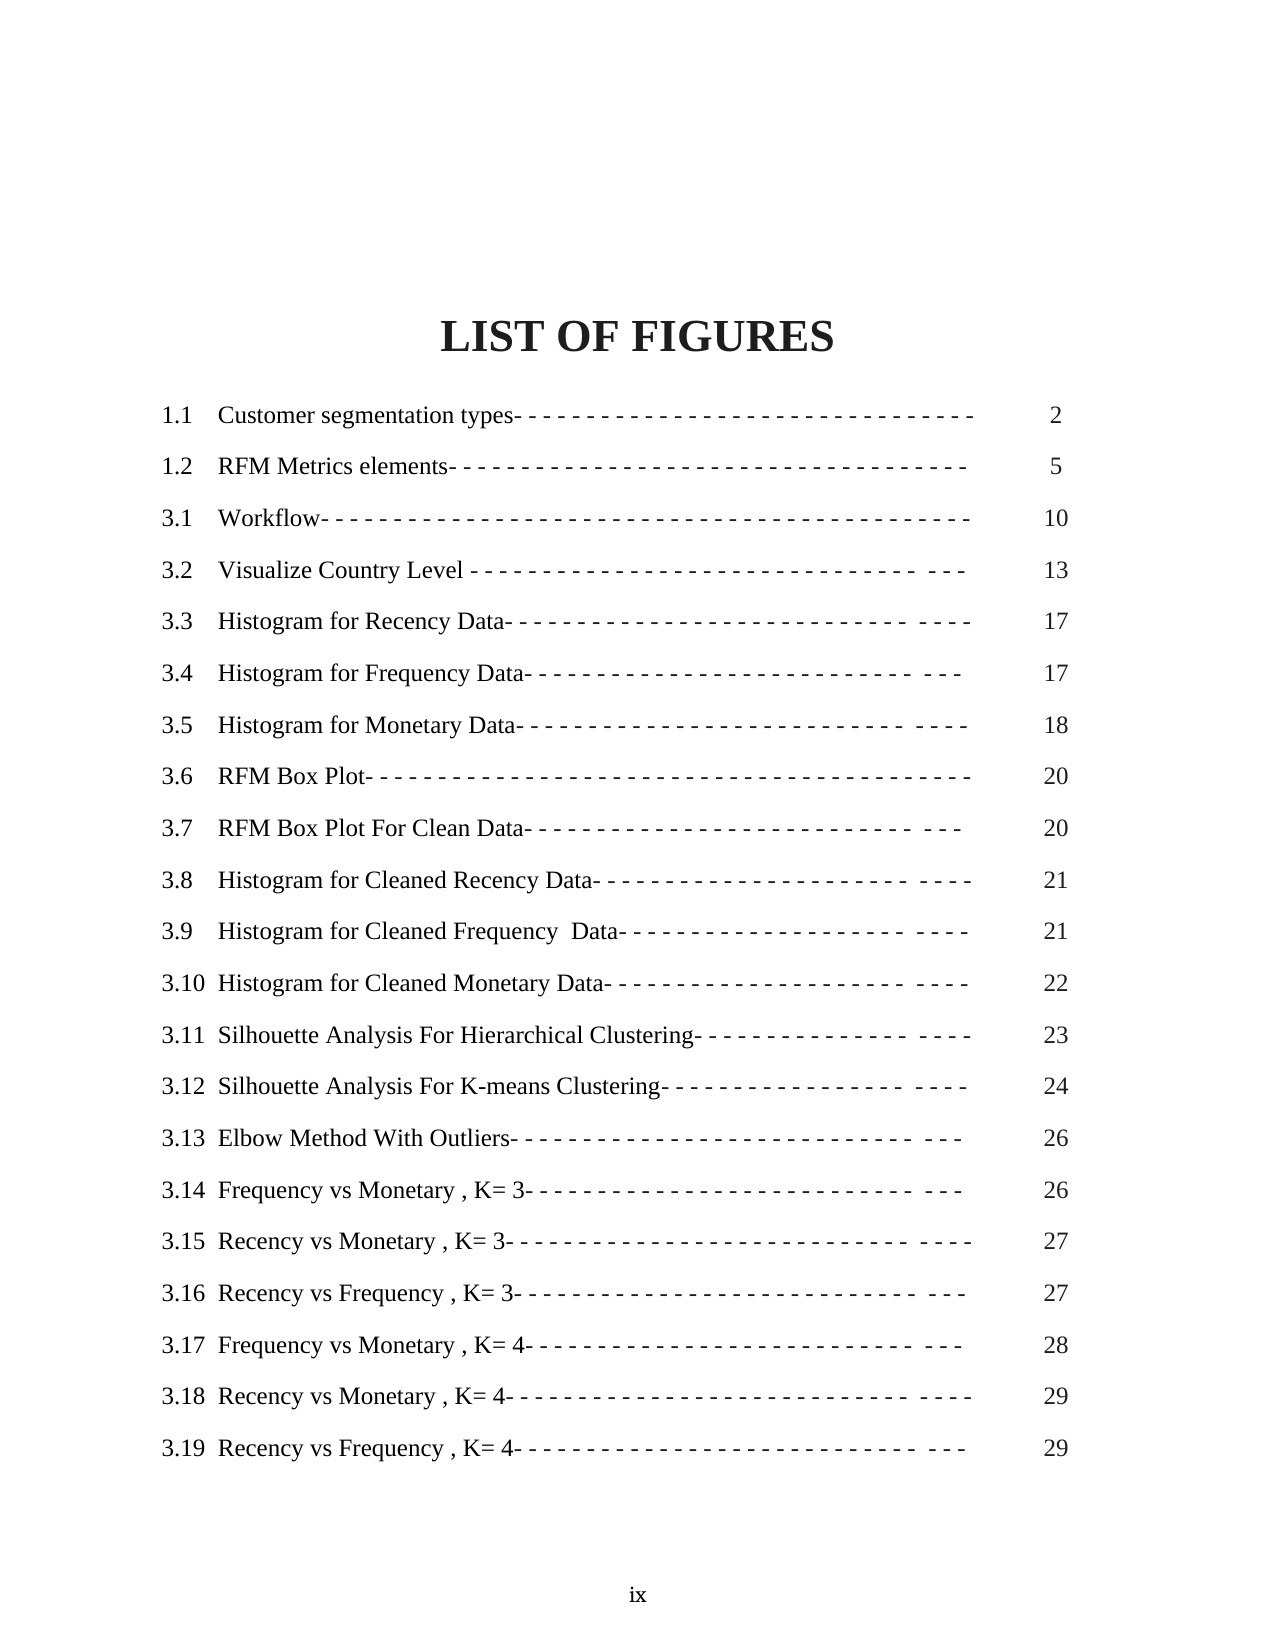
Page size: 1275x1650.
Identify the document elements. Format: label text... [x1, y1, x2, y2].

table_cell 3.12 Silhouette Analysis For K-means Clustering- - - - - - - - - - - - - - - - - - - - - [152, 1061, 984, 1111]
table_cell 3.5 Histogram for Monetary Data- - - - - - - - - - - - - - - - - - - - - - - - - - - - - - - [152, 699, 984, 749]
table_cell 21 [986, 906, 1125, 956]
table_cell 3.1 Workflow- - - - - - - - - - - - - - - - - - - - - - - - - - - - - - - - - - - - - - - - - - - - - [152, 493, 984, 542]
table_cell 3.6 RFM Box Plot- - - - - - - - - - - - - - - - - - - - - - - - - - - - - - - - - - - - - - - - - - [152, 751, 984, 801]
table_cell 17 [986, 596, 1125, 646]
table_cell 20 [986, 751, 1125, 801]
table_cell 5 [986, 441, 1125, 491]
table_cell 22 [986, 958, 1125, 1007]
table_cell 3.4 Histogram for Frequency Data- - - - - - - - - - - - - - - - - - - - - - - - - - - - - - [152, 648, 984, 697]
table_cell 17 [986, 648, 1125, 697]
table_cell 3.7 RFM Box Plot For Clean Data- - - - - - - - - - - - - - - - - - - - - - - - - - - - - - [152, 803, 984, 852]
table_cell 3.14 Frequency vs Monetary , K= 3- - - - - - - - - - - - - - - - - - - - - - - - - - - - - - [152, 1164, 984, 1214]
table_cell 3.17 Frequency vs Monetary , K= 4- - - - - - - - - - - - - - - - - - - - - - - - - - - - - - [152, 1319, 984, 1369]
table_cell 10 [986, 493, 1125, 542]
table_cell 3.2 Visualize Country Level - - - - - - - - - - - - - - - - - - - - - - - - - - - - - - - - - - [152, 544, 984, 594]
table_cell 3.18 Recency vs Monetary , K= 4- - - - - - - - - - - - - - - - - - - - - - - - - - - - - - - - [152, 1371, 984, 1421]
table_cell 28 [986, 1319, 1125, 1369]
table_cell 29 [986, 1423, 1125, 1472]
table_cell 3.13 Elbow Method With Outliers- - - - - - - - - - - - - - - - - - - - - - - - - - - - - - - [152, 1113, 984, 1162]
table_cell 13 [986, 544, 1125, 594]
table_cell 18 [986, 699, 1125, 749]
table_cell 3.8 Histogram for Cleaned Recency Data- - - - - - - - - - - - - - - - - - - - - - - - - - [152, 854, 984, 904]
table_cell 3.9 Histogram for Cleaned Frequency Data- - - - - - - - - - - - - - - - - - - - - - - - [152, 906, 984, 956]
table_cell 27 [986, 1268, 1125, 1317]
table_cell 27 [986, 1216, 1125, 1266]
table_cell 3.16 Recency vs Frequency , K= 3- - - - - - - - - - - - - - - - - - - - - - - - - - - - - - - [152, 1268, 984, 1317]
table_cell 23 [986, 1009, 1125, 1059]
table_header 1.1 Customer segmentation types- - - - - - - - - - - - - - - - - - - - - - - - - - - - - - - - [152, 389, 984, 439]
table_cell 26 [986, 1164, 1125, 1214]
table_cell 21 [986, 854, 1125, 904]
table_cell 29 [986, 1371, 1125, 1421]
table_cell 1.2 RFM Metrics elements- - - - - - - - - - - - - - - - - - - - - - - - - - - - - - - - - - - - [152, 441, 984, 491]
text LIST OF FIGURES [150, 308, 1125, 361]
table_cell 20 [986, 803, 1125, 852]
table_cell 26 [986, 1113, 1125, 1162]
table_cell 3.3 Histogram for Recency Data- - - - - - - - - - - - - - - - - - - - - - - - - - - - - - - - [152, 596, 984, 646]
table_cell 3.15 Recency vs Monetary , K= 3- - - - - - - - - - - - - - - - - - - - - - - - - - - - - - - - [152, 1216, 984, 1266]
table_cell 3.10 Histogram for Cleaned Monetary Data- - - - - - - - - - - - - - - - - - - - - - - - - [152, 958, 984, 1007]
table_cell 3.19 Recency vs Frequency , K= 4- - - - - - - - - - - - - - - - - - - - - - - - - - - - - - - [152, 1423, 984, 1472]
table_cell 3.11 Silhouette Analysis For Hierarchical Clustering- - - - - - - - - - - - - - - - - - - [152, 1009, 984, 1059]
table_header 2 [986, 389, 1125, 439]
table_cell 24 [986, 1061, 1125, 1111]
